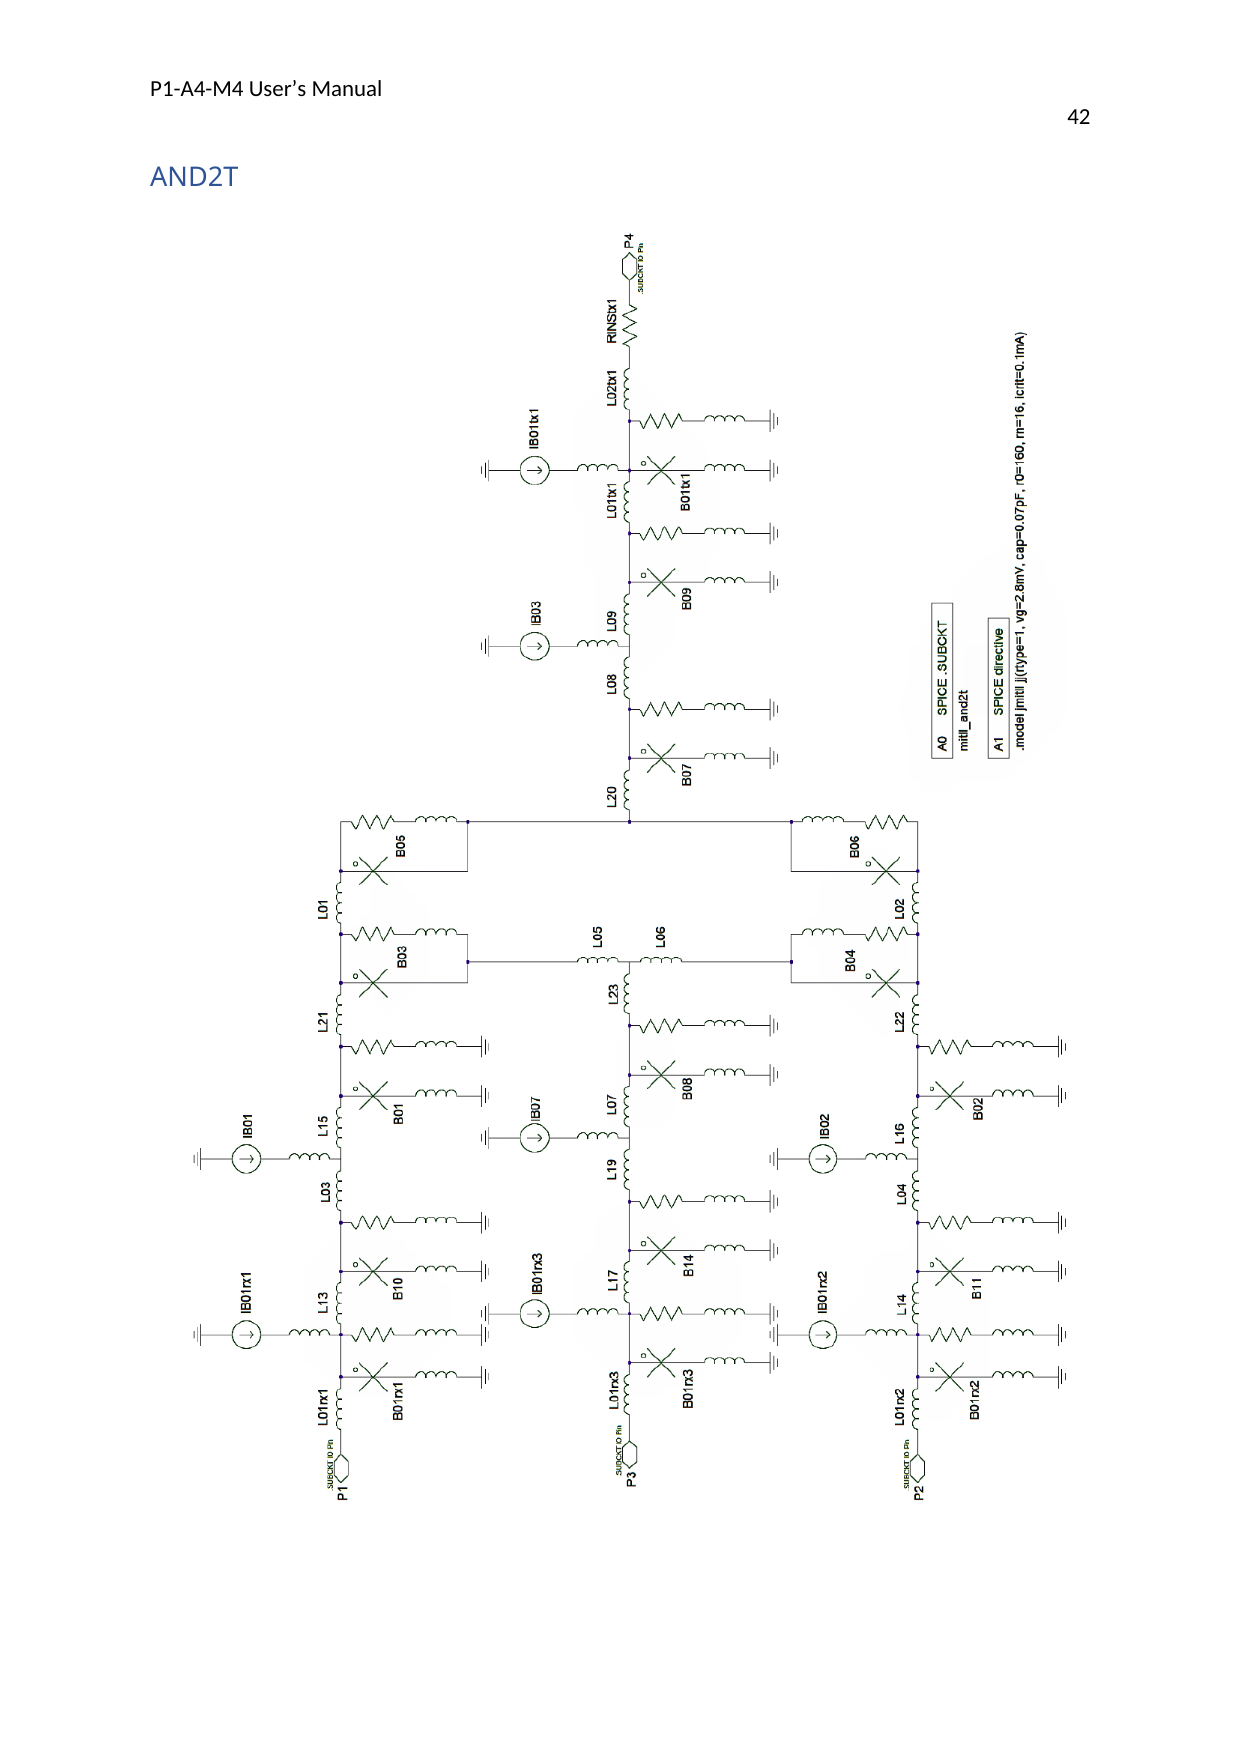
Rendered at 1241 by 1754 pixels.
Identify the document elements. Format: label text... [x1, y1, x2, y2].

picture [154, 199, 1087, 1537]
subtitle AND2T [150, 158, 1090, 195]
